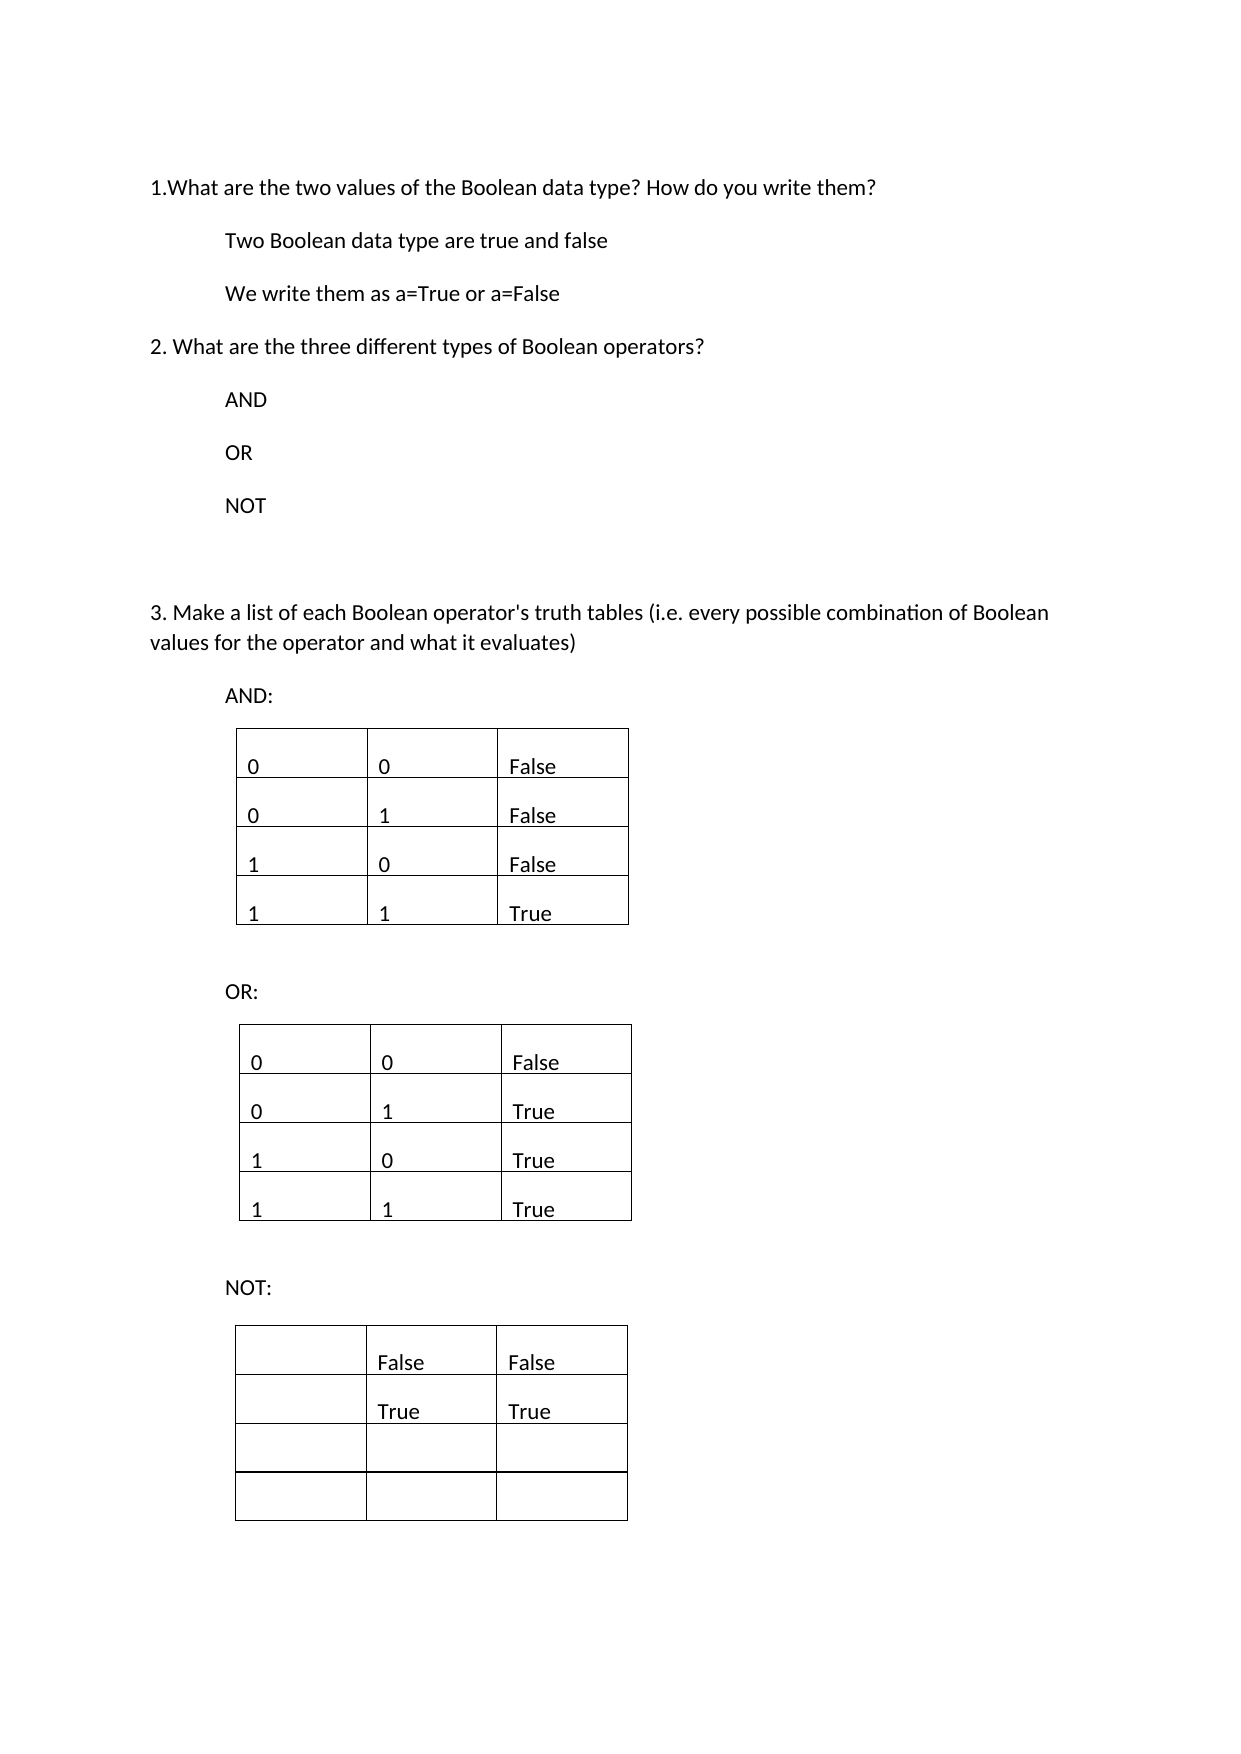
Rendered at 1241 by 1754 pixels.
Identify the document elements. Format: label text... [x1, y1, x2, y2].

text OR [150, 438, 1090, 467]
table_cell [367, 1424, 496, 1471]
table_header False [502, 1025, 631, 1073]
text OR: [150, 977, 1090, 1005]
table_header False [497, 1326, 627, 1373]
table_cell True [502, 1074, 631, 1122]
table_cell 1 [371, 1074, 501, 1122]
table_cell 1 [240, 1172, 370, 1220]
text Two Boolean data type are true and false [150, 226, 1090, 254]
table_cell False [498, 778, 628, 826]
table_cell [236, 1473, 366, 1520]
table_cell 0 [237, 778, 367, 826]
table_cell [367, 1473, 496, 1520]
table_header 0 [240, 1025, 370, 1073]
table_cell 0 [371, 1123, 501, 1171]
table_cell True [367, 1375, 496, 1422]
table_cell 0 [240, 1074, 370, 1122]
table_cell [497, 1473, 627, 1520]
table_cell 1 [240, 1123, 370, 1171]
table_header [236, 1326, 366, 1373]
text AND [150, 385, 1090, 413]
table_cell 1 [237, 876, 367, 924]
table_cell True [497, 1375, 627, 1422]
table_header 0 [371, 1025, 501, 1073]
text NOT: [150, 1273, 1090, 1301]
text 2. What are the three different types of Boolean operators? [150, 332, 1090, 360]
table_header 0 [368, 729, 497, 777]
table_header 0 [237, 729, 367, 777]
table_cell [236, 1375, 366, 1422]
table_cell [497, 1424, 627, 1471]
table_cell True [498, 876, 628, 924]
table_header False [498, 729, 628, 777]
table_header False [367, 1326, 496, 1373]
text AND: [150, 681, 1090, 709]
text We write them as a=True or a=False [150, 279, 1090, 307]
text 3. Make a list of each Boolean operator's truth tables (i.e. every possible combination of Boolean values for the operator and what it evaluates) [150, 598, 1090, 656]
table_cell 1 [368, 876, 497, 924]
table_cell False [498, 827, 628, 875]
table_cell 1 [368, 778, 497, 826]
table_cell True [502, 1172, 631, 1220]
table_cell 1 [371, 1172, 501, 1220]
table_cell 1 [237, 827, 367, 875]
text 1.What are the two values of the Boolean data type? How do you write them? [150, 173, 1090, 201]
table_cell [236, 1424, 366, 1471]
text NOT [150, 492, 1090, 520]
table_cell 0 [368, 827, 497, 875]
table_cell True [502, 1123, 631, 1171]
